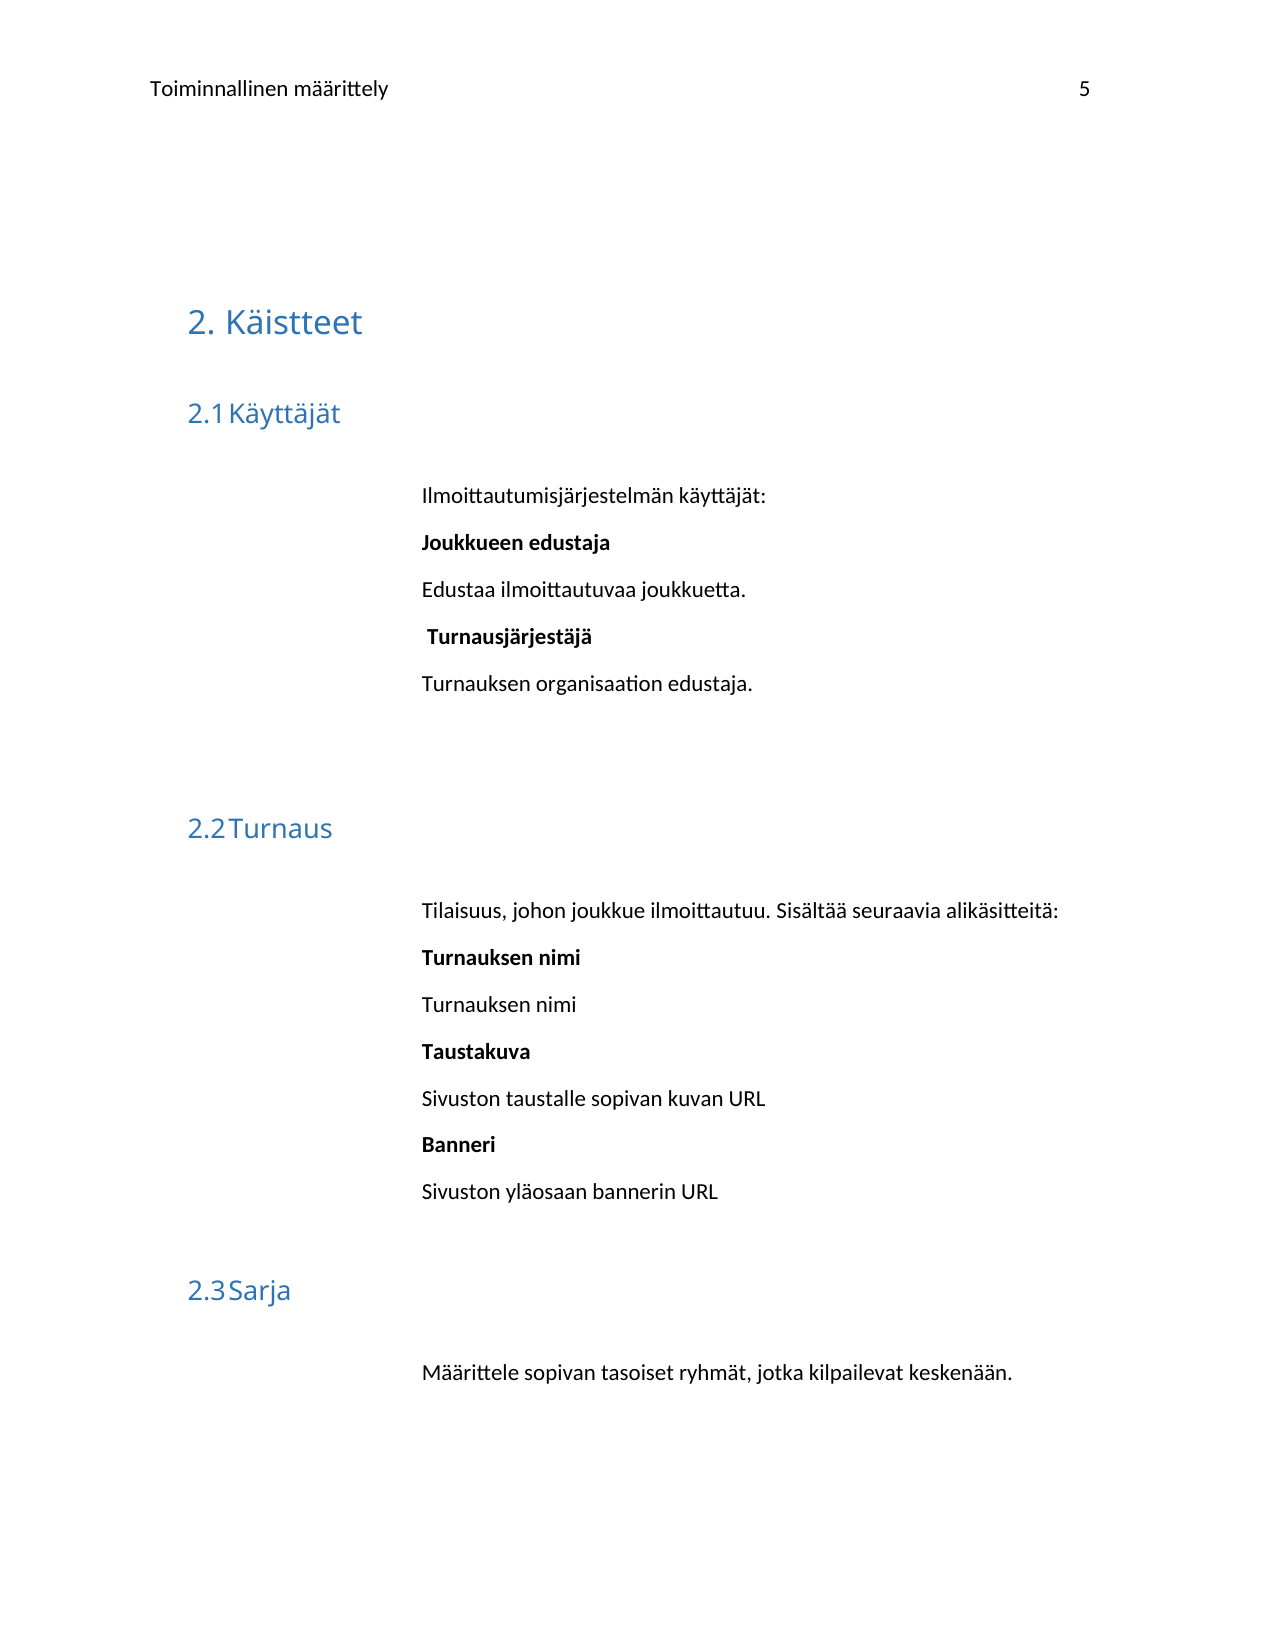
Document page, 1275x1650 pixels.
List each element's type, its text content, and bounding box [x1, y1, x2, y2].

text Turnauksen nimi [150, 990, 1125, 1018]
text Määrittele sopivan tasoiset ryhmät, jotka kilpailevat keskenään. [150, 1358, 1125, 1386]
text Turnauksen organisaation edustaja. [150, 669, 1125, 697]
subtitle Sarja [187, 1271, 1125, 1308]
text Turnausjärjestäjä [150, 622, 1125, 650]
subtitle Turnaus [187, 809, 1125, 846]
text Sivuston taustalle sopivan kuvan URL [150, 1084, 1125, 1112]
text Edustaa ilmoittautuvaa joukkuetta. [150, 575, 1125, 603]
subtitle Käistteet [187, 299, 1125, 344]
text Taustakuva [150, 1037, 1125, 1065]
subtitle Käyttäjät [187, 395, 1125, 432]
text Tilaisuus, johon joukkue ilmoittautuu. Sisältää seuraavia alikäsitteitä: [150, 896, 1125, 924]
text Joukkueen edustaja [150, 528, 1125, 556]
text Banneri [150, 1131, 1125, 1159]
text Sivuston yläosaan bannerin URL [150, 1177, 1125, 1206]
text Ilmoittautumisjärjestelmän käyttäjät: [150, 481, 1125, 509]
text Turnauksen nimi [150, 943, 1125, 971]
